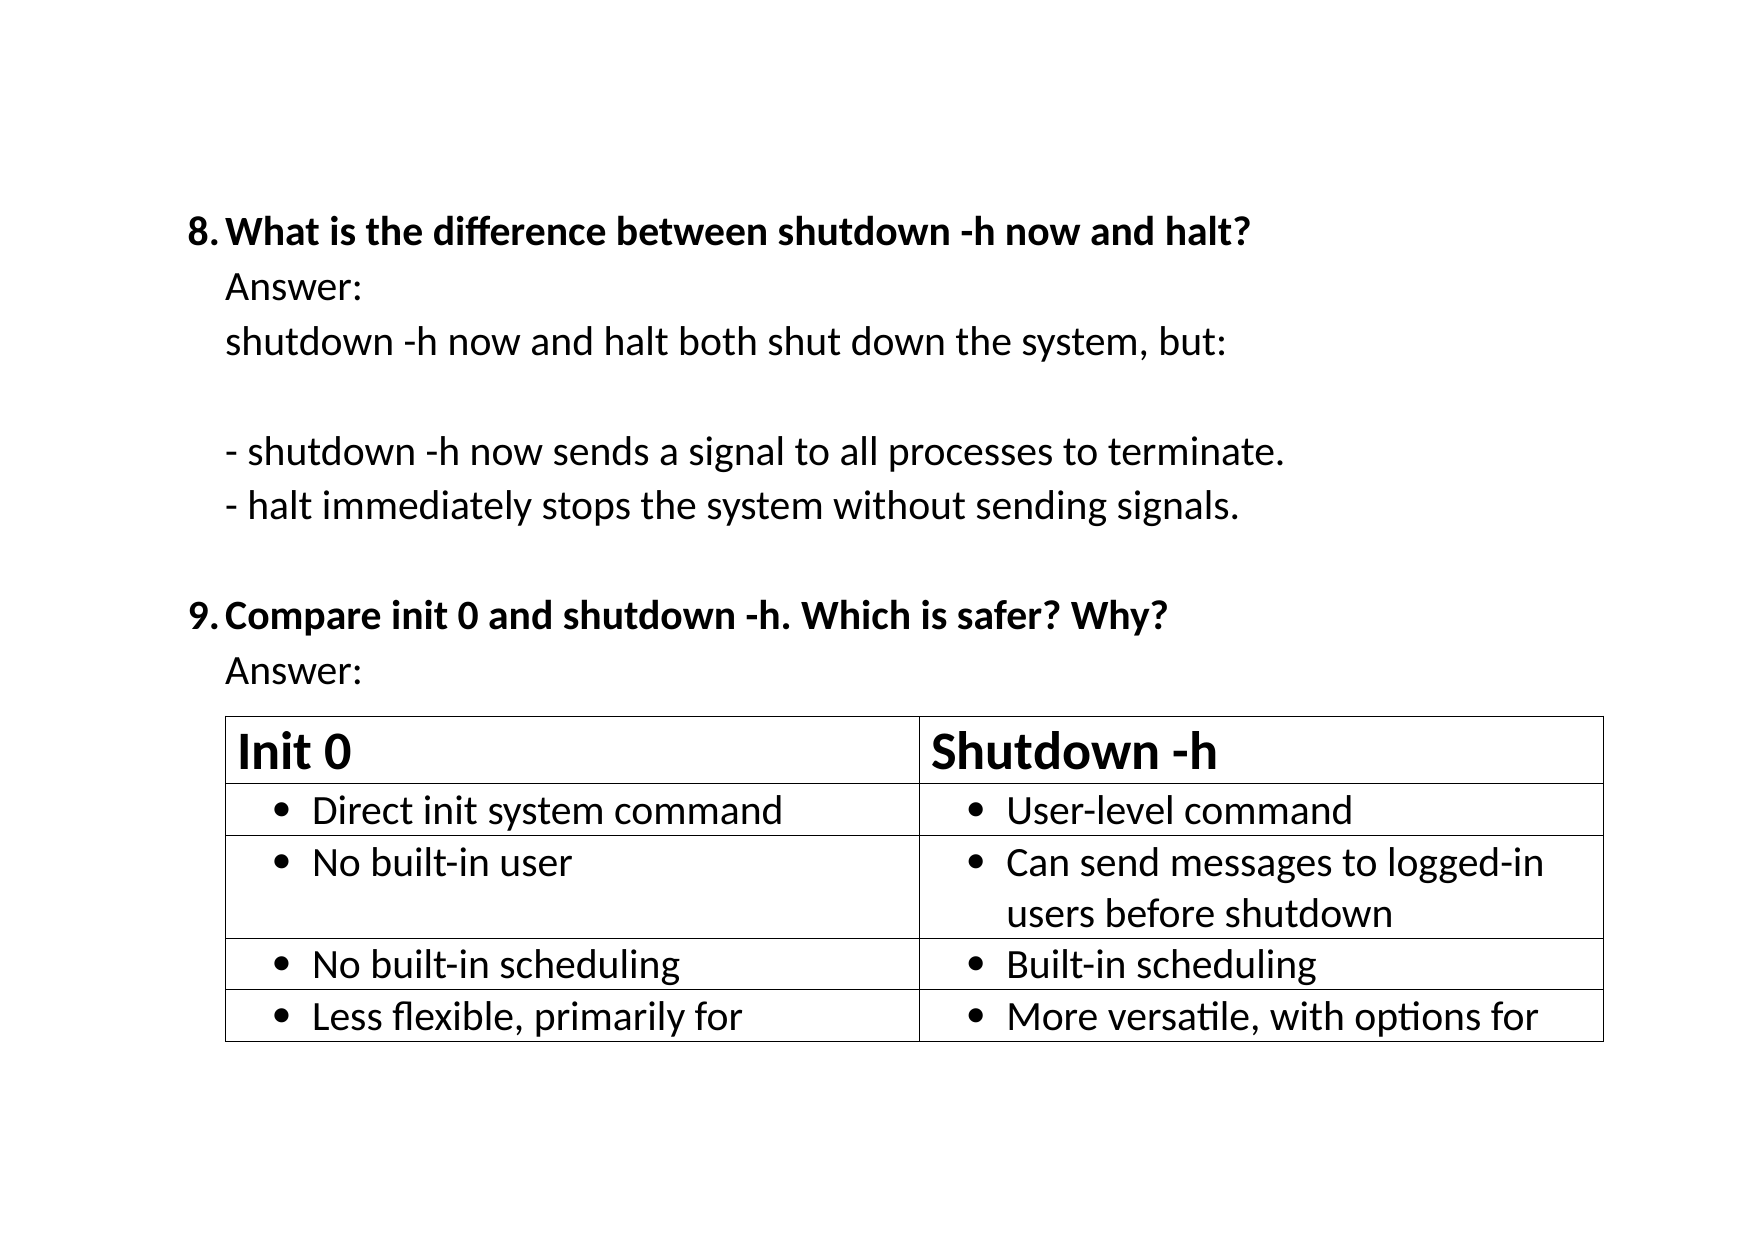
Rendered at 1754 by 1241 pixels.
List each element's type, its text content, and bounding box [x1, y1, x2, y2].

table_cell No built-in scheduling [226, 939, 919, 989]
list What is the difference between shutdown -h now and halt? [187, 205, 1604, 256]
table_header Init 0 [226, 717, 919, 783]
table_cell Built-in scheduling [920, 939, 1603, 989]
list shutdown -h now and halt both shut down the system, but: [225, 315, 1604, 366]
table_cell No built-in user [226, 836, 919, 937]
table_cell User-level command [920, 784, 1603, 835]
list - shutdown -h now sends a signal to all processes to terminate. [225, 424, 1604, 475]
list Answer: [225, 644, 1604, 695]
list Compare init 0 and shutdown -h. Which is safer? Why? [187, 589, 1604, 640]
list - halt immediately stops the system without sending signals. [225, 479, 1604, 530]
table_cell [920, 990, 1603, 1041]
table_header Shutdown -h [920, 717, 1603, 783]
list Answer: [225, 260, 1604, 311]
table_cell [226, 990, 919, 1041]
table_cell Can send messages to logged-in users before shutdown [920, 836, 1603, 937]
table_cell Direct init system command [226, 784, 919, 835]
